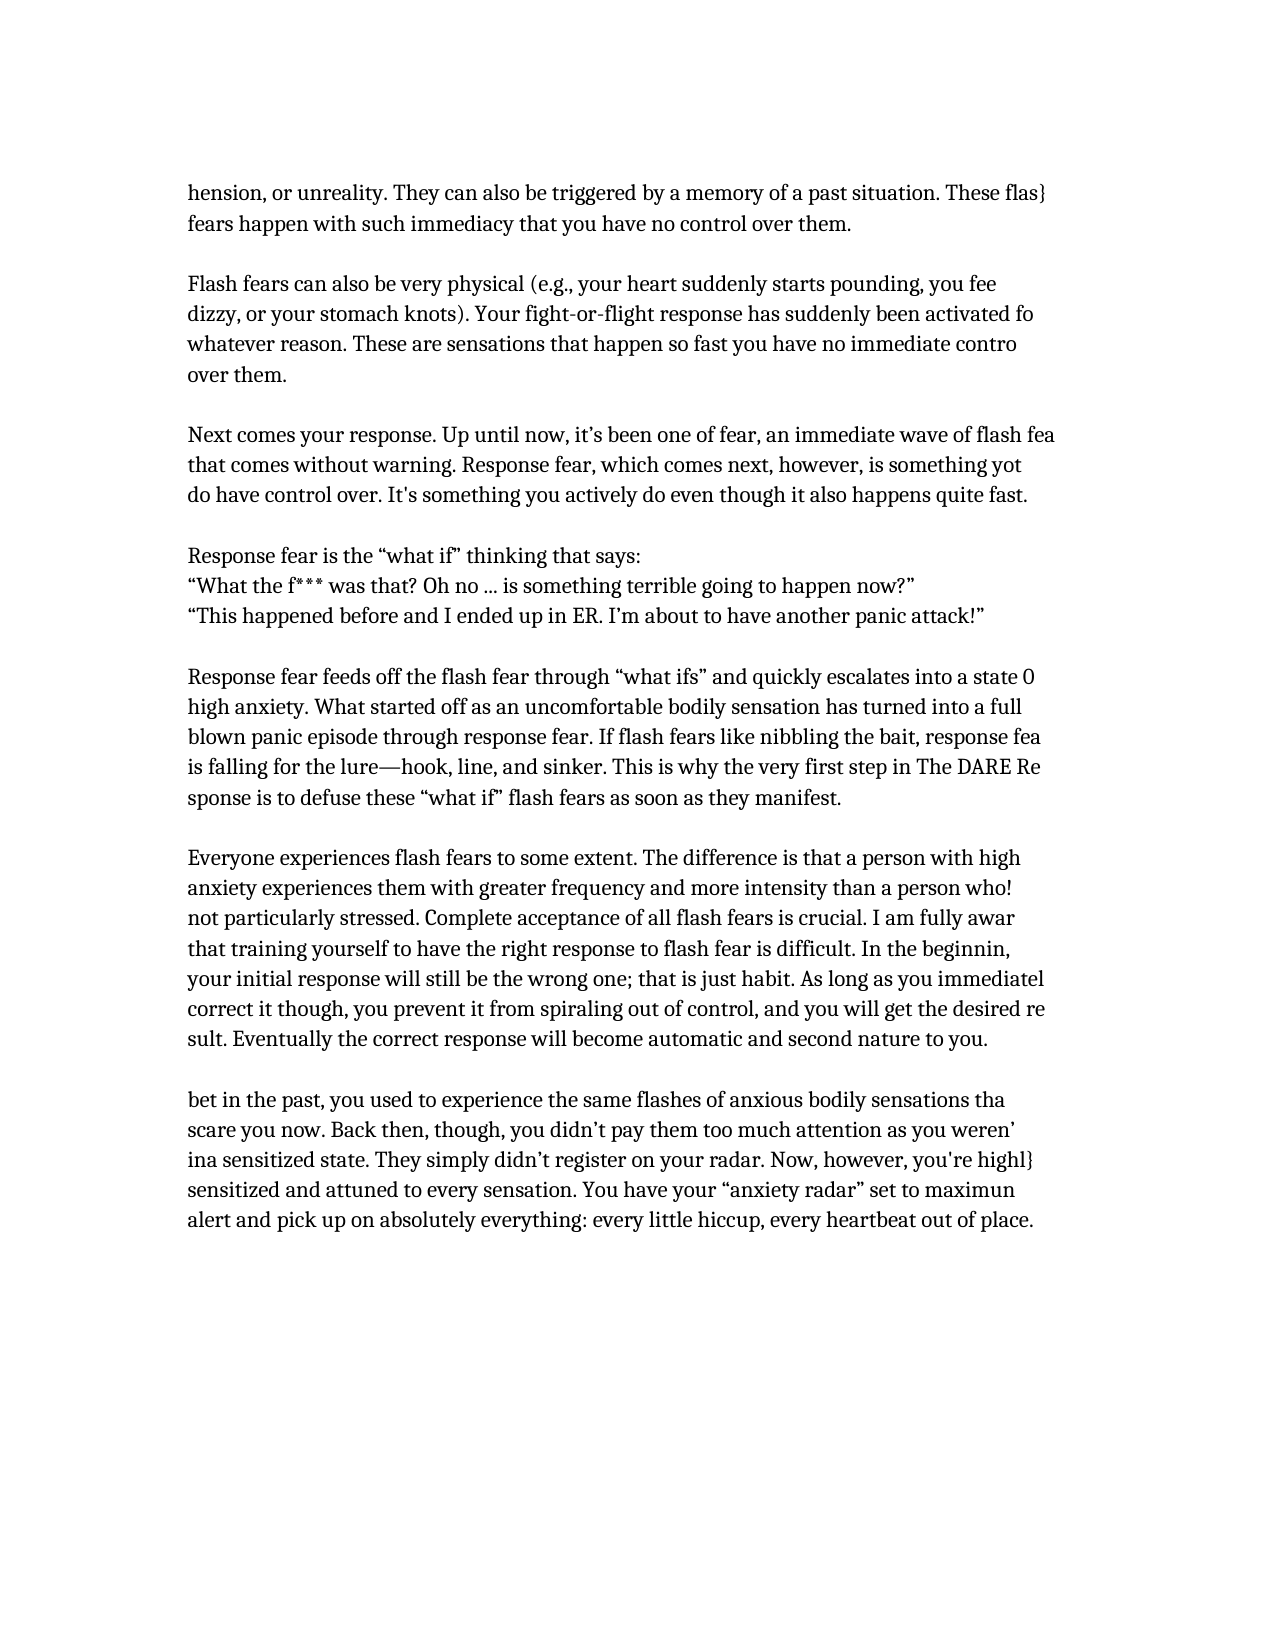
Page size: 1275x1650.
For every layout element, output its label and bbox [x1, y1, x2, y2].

text [187, 150, 1087, 1234]
